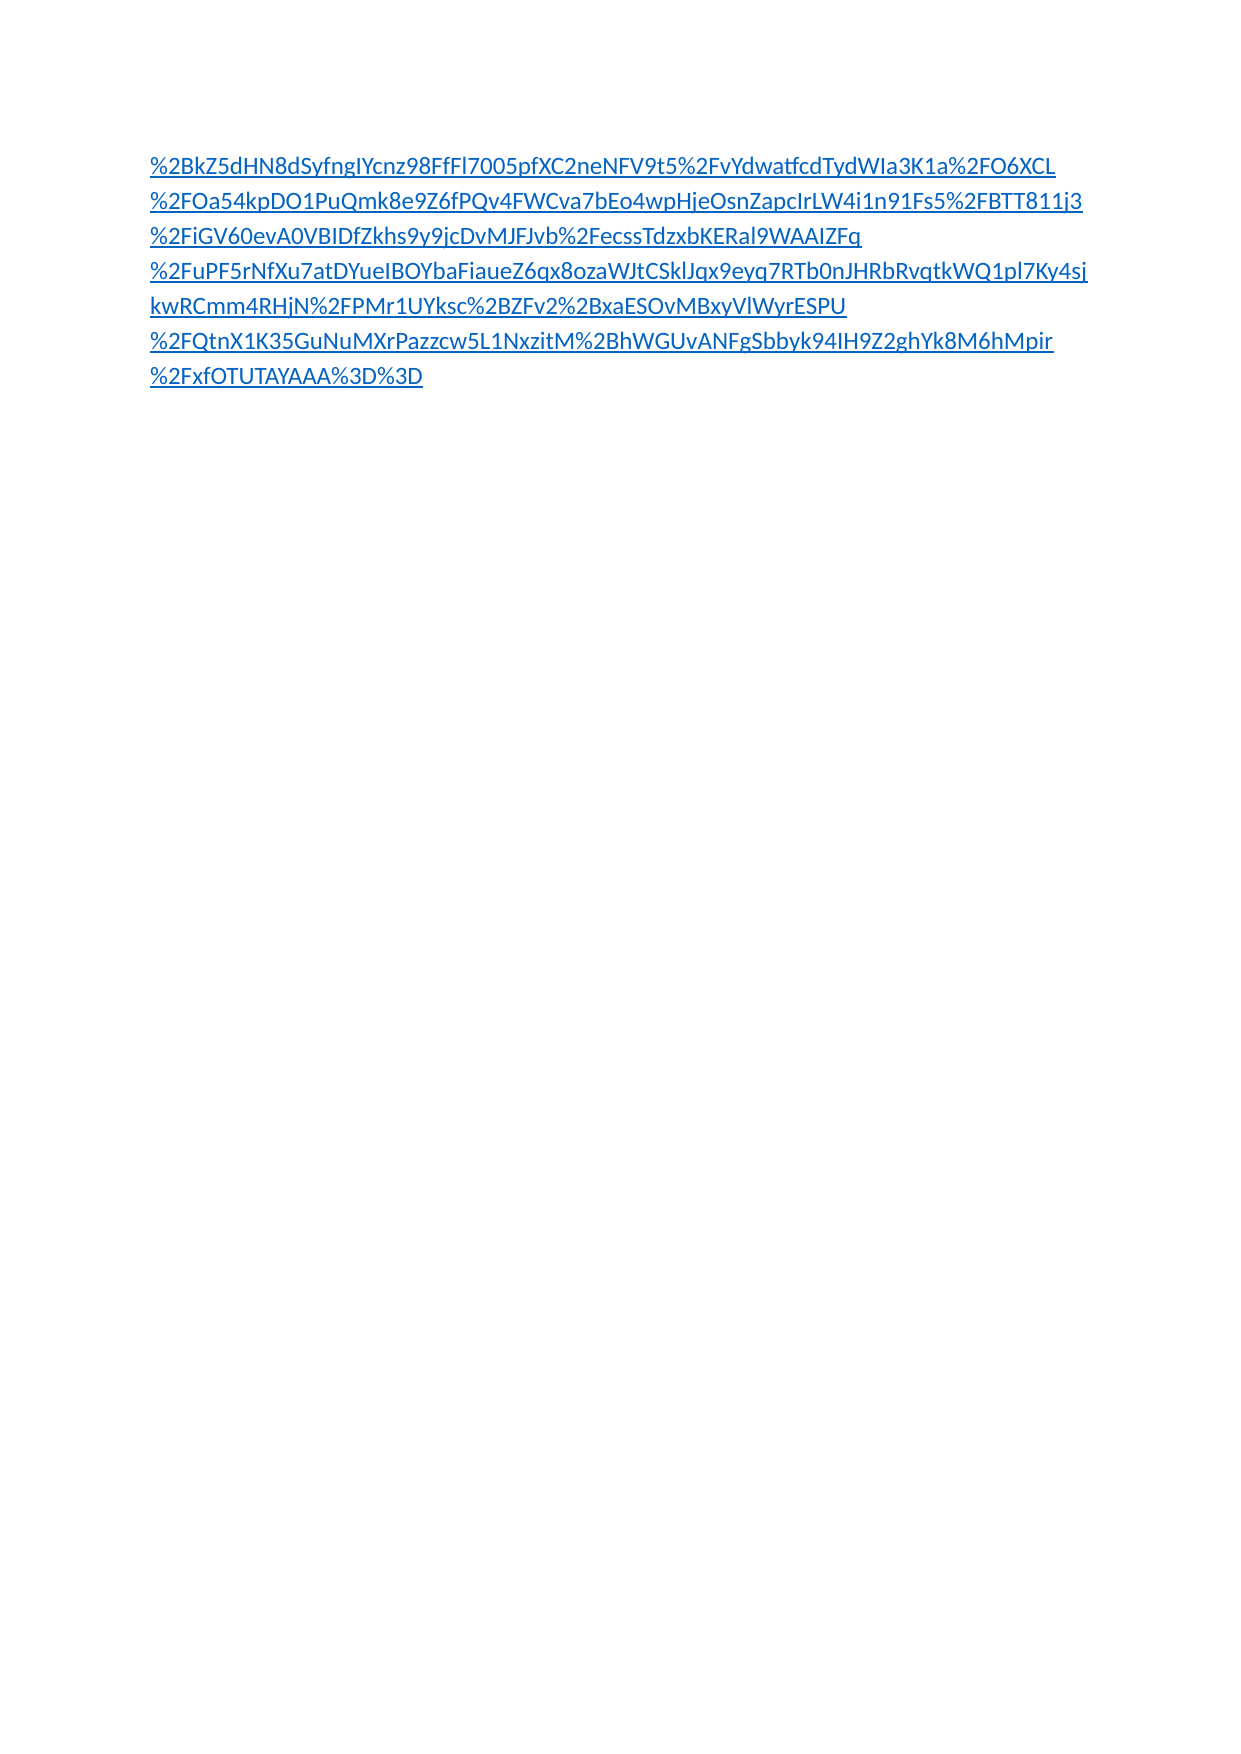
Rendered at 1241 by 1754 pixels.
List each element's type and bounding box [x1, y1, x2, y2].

text [150, 150, 1090, 391]
